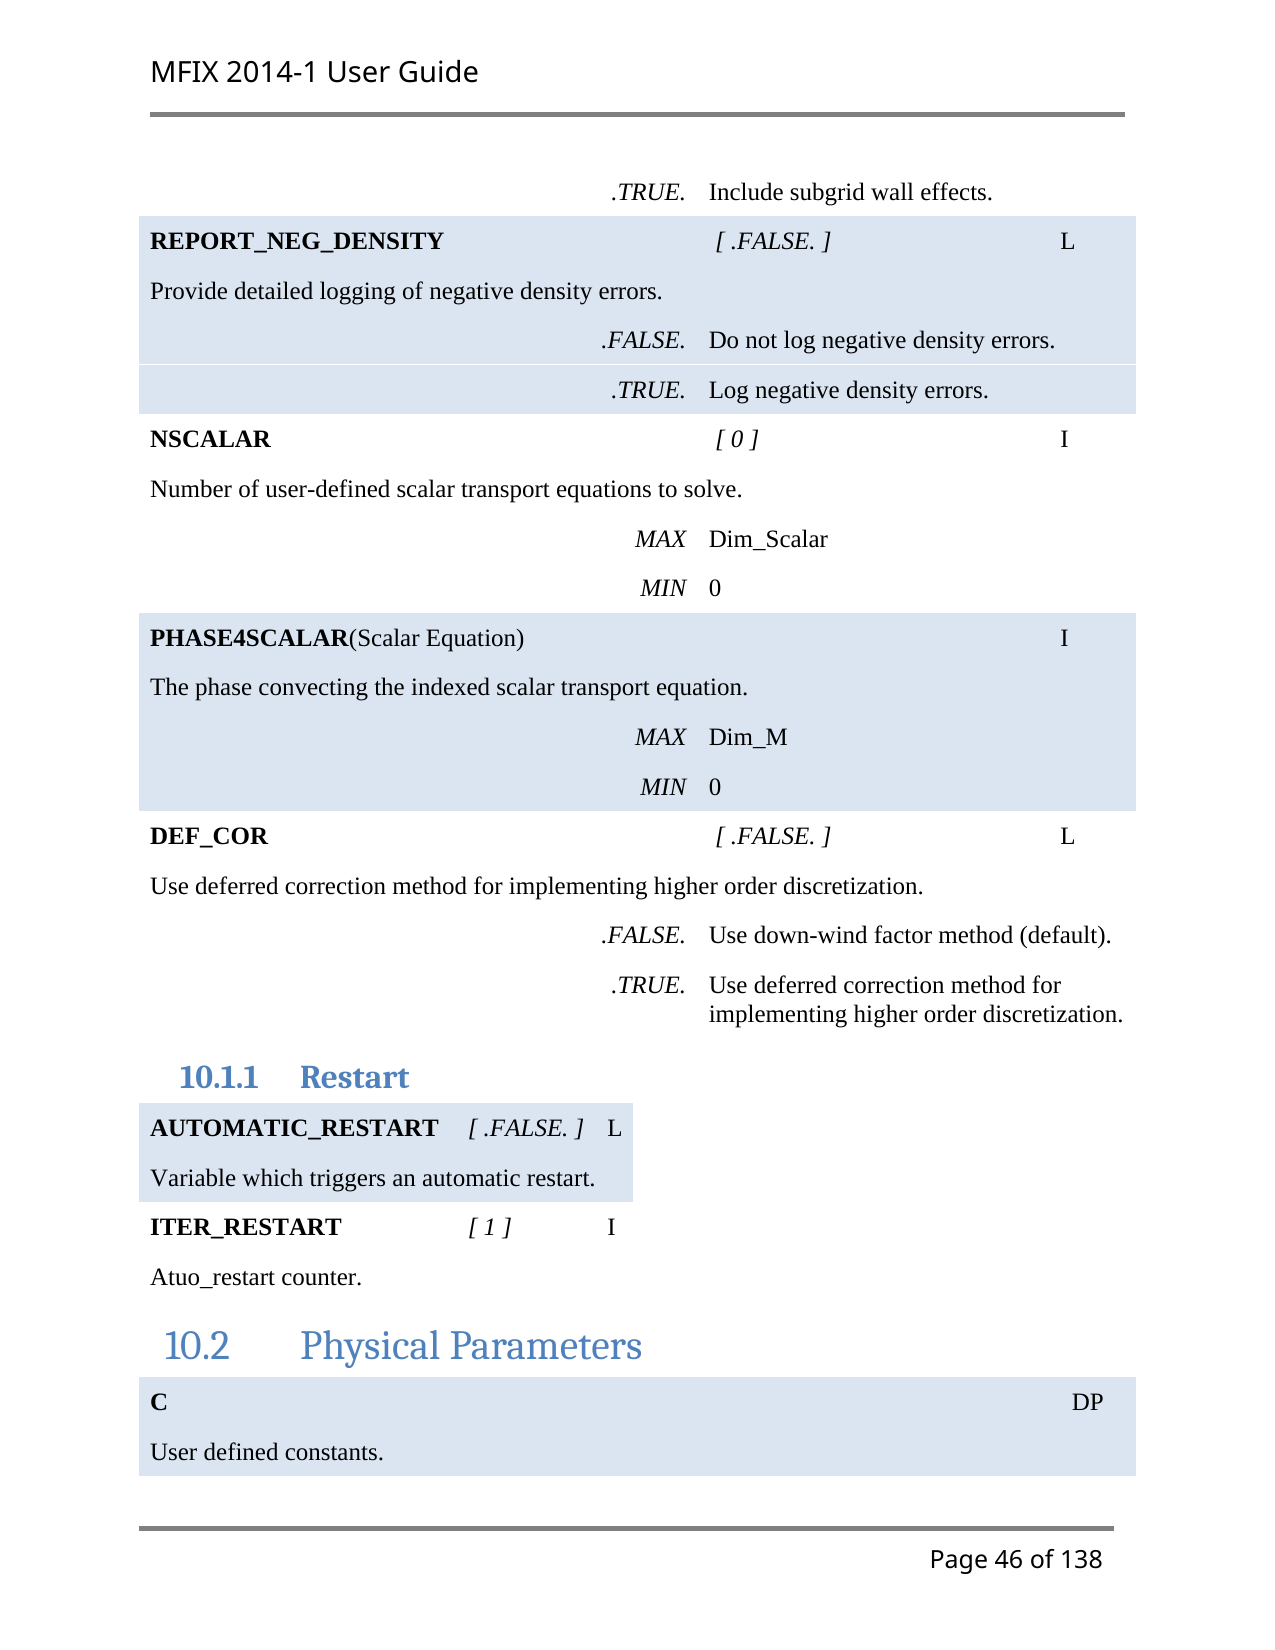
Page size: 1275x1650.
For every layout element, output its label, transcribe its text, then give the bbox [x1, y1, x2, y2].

table_cell Log negative density errors. [697, 365, 1136, 414]
table_cell PHASE4SCALAR(Scalar Equation) [139, 613, 697, 662]
table_header DP [1060, 1377, 1136, 1427]
table_cell Atuo_restart counter. [139, 1251, 633, 1301]
table_cell DEF_COR [139, 811, 697, 860]
table_cell User defined constants. [139, 1427, 1136, 1476]
table_header [ .FALSE. ] [450, 1103, 596, 1152]
table_header [820, 1377, 1060, 1427]
table_cell [ .FALSE. ] [697, 216, 1049, 265]
table_cell REPORT_NEG_DENSITY [139, 216, 697, 265]
table_cell 0 [697, 761, 1136, 811]
table_cell ITER_RESTART [139, 1202, 450, 1251]
table_cell NSCALAR [139, 414, 697, 464]
table_cell Dim_Scalar [697, 513, 1136, 563]
table_cell MIN [139, 761, 697, 811]
table_header AUTOMATIC_RESTART [139, 1103, 450, 1152]
table_header C [139, 1377, 820, 1427]
table_cell Use deferred correction method for implementing higher order discretization. [697, 960, 1136, 1038]
table_cell 0 [697, 563, 1136, 612]
subtitle Physical Parameters [165, 1322, 1125, 1370]
table_cell Dim_M [697, 712, 1136, 761]
table_cell Provide detailed logging of negative density errors. [139, 265, 1136, 315]
table_cell I [596, 1202, 633, 1251]
table_cell MAX [139, 513, 697, 563]
table_cell [ .FALSE. ] [697, 811, 1049, 860]
table_cell Variable which triggers an automatic restart. [139, 1152, 633, 1202]
table_cell [ 1 ] [450, 1202, 596, 1251]
table_header L [596, 1103, 633, 1152]
table_cell .FALSE. [139, 910, 697, 959]
table_cell L [1049, 811, 1136, 860]
table_cell L [1049, 216, 1136, 265]
table_cell Number of user-defined scalar transport equations to solve. [139, 464, 1136, 513]
table_cell [ 0 ] [697, 414, 1049, 464]
table_cell The phase convecting the indexed scalar transport equation. [139, 662, 1136, 712]
table_cell [697, 613, 1049, 662]
table_cell Use deferred correction method for implementing higher order discretization. [139, 860, 1136, 910]
table_cell I [1049, 613, 1136, 662]
table_cell I [1049, 414, 1136, 464]
table_cell .TRUE. [139, 960, 697, 1038]
subtitle Restart [180, 1059, 1125, 1097]
table_cell Do not log negative density errors. [697, 315, 1136, 364]
table_cell Use down-wind factor method (default). [697, 910, 1136, 959]
table_cell .TRUE. [139, 365, 697, 414]
table_cell MIN [139, 563, 697, 612]
table_cell .TRUE. [139, 166, 697, 216]
table_cell Include subgrid wall effects. [697, 166, 1136, 216]
table_cell MAX [139, 712, 697, 761]
table_cell .FALSE. [139, 315, 697, 364]
